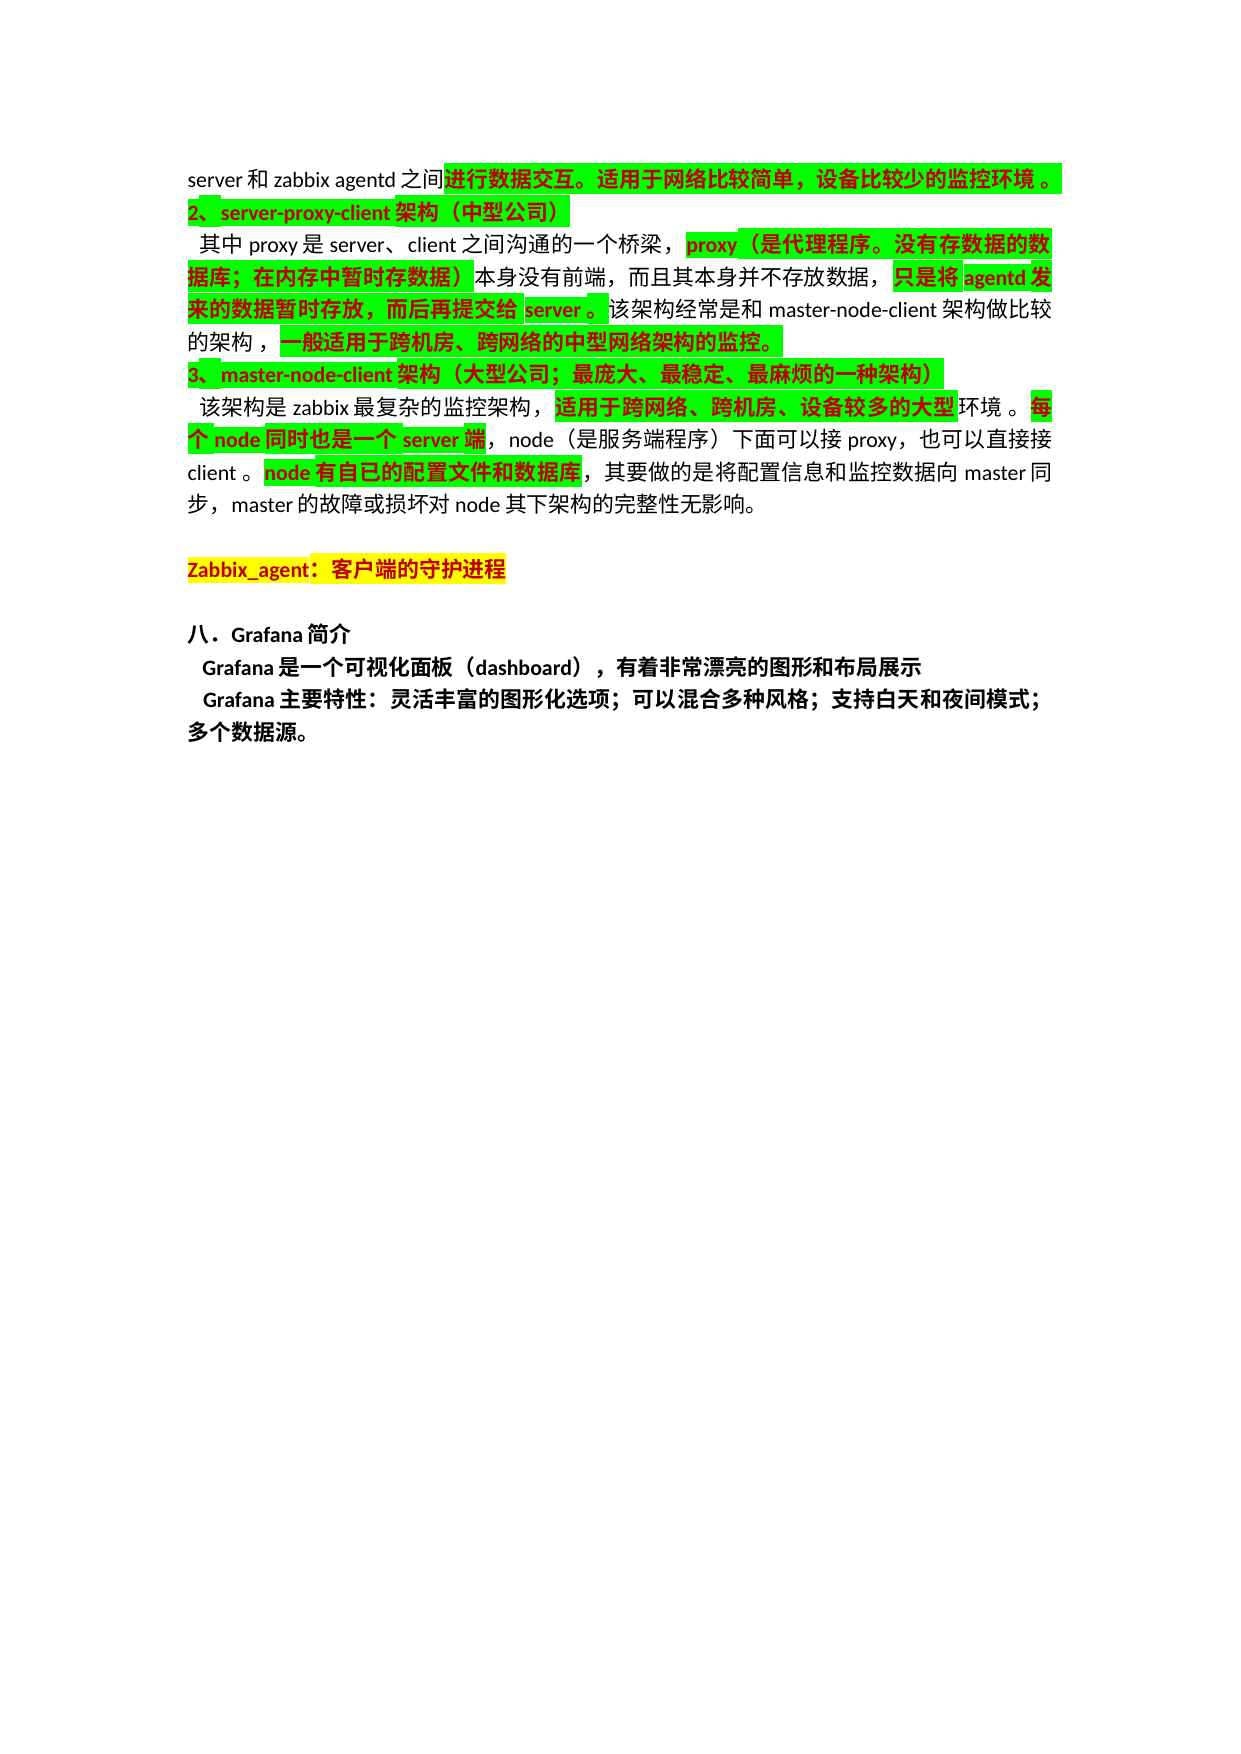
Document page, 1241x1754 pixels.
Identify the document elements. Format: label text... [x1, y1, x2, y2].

text 2、server-proxy-client架构（中型公司） [187, 194, 1053, 227]
text 其中proxy是server、client之间沟通的一个桥梁，proxy（是代理程序。没有存数据的数据库；在内存中暂时存数据）本身没有前端，而且其本身并不存放数据，只是将agentd发来的数据暂时存放，而后再提交给server 。该架构经常是和master-node-client架构做比较的架构 ，一般适用于跨机房、跨网络的中型网络架构的监控。 [187, 227, 1053, 357]
list Grafana是一个可视化面板（dashboard），有着非常漂亮的图形和布局展示 [187, 649, 1053, 682]
list 八．Grafana简介 [187, 617, 1053, 649]
text 3、master-node-client架构（大型公司；最庞大、最稳定、最麻烦的一种架构） [187, 357, 1053, 389]
list Grafana主要特性：灵活丰富的图形化选项；可以混合多种风格；支持白天和夜间模式；多个数据源。 [187, 682, 1053, 747]
list Zabbix_agent：客户端的守护进程 [187, 552, 1053, 584]
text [187, 162, 1053, 194]
list 该架构是zabbix最复杂的监控架构，适用于跨网络、跨机房、设备较多的大型环境 。每个node同时也是一个server端，node（是服务端程序）下面可以接proxy，也可以直接接client 。node有自已的配置文件和数据库，其要做的是将配置信息和监控数据向master同步，master的故障或损坏对node其下架构的完整性无影响。 [187, 389, 1053, 519]
